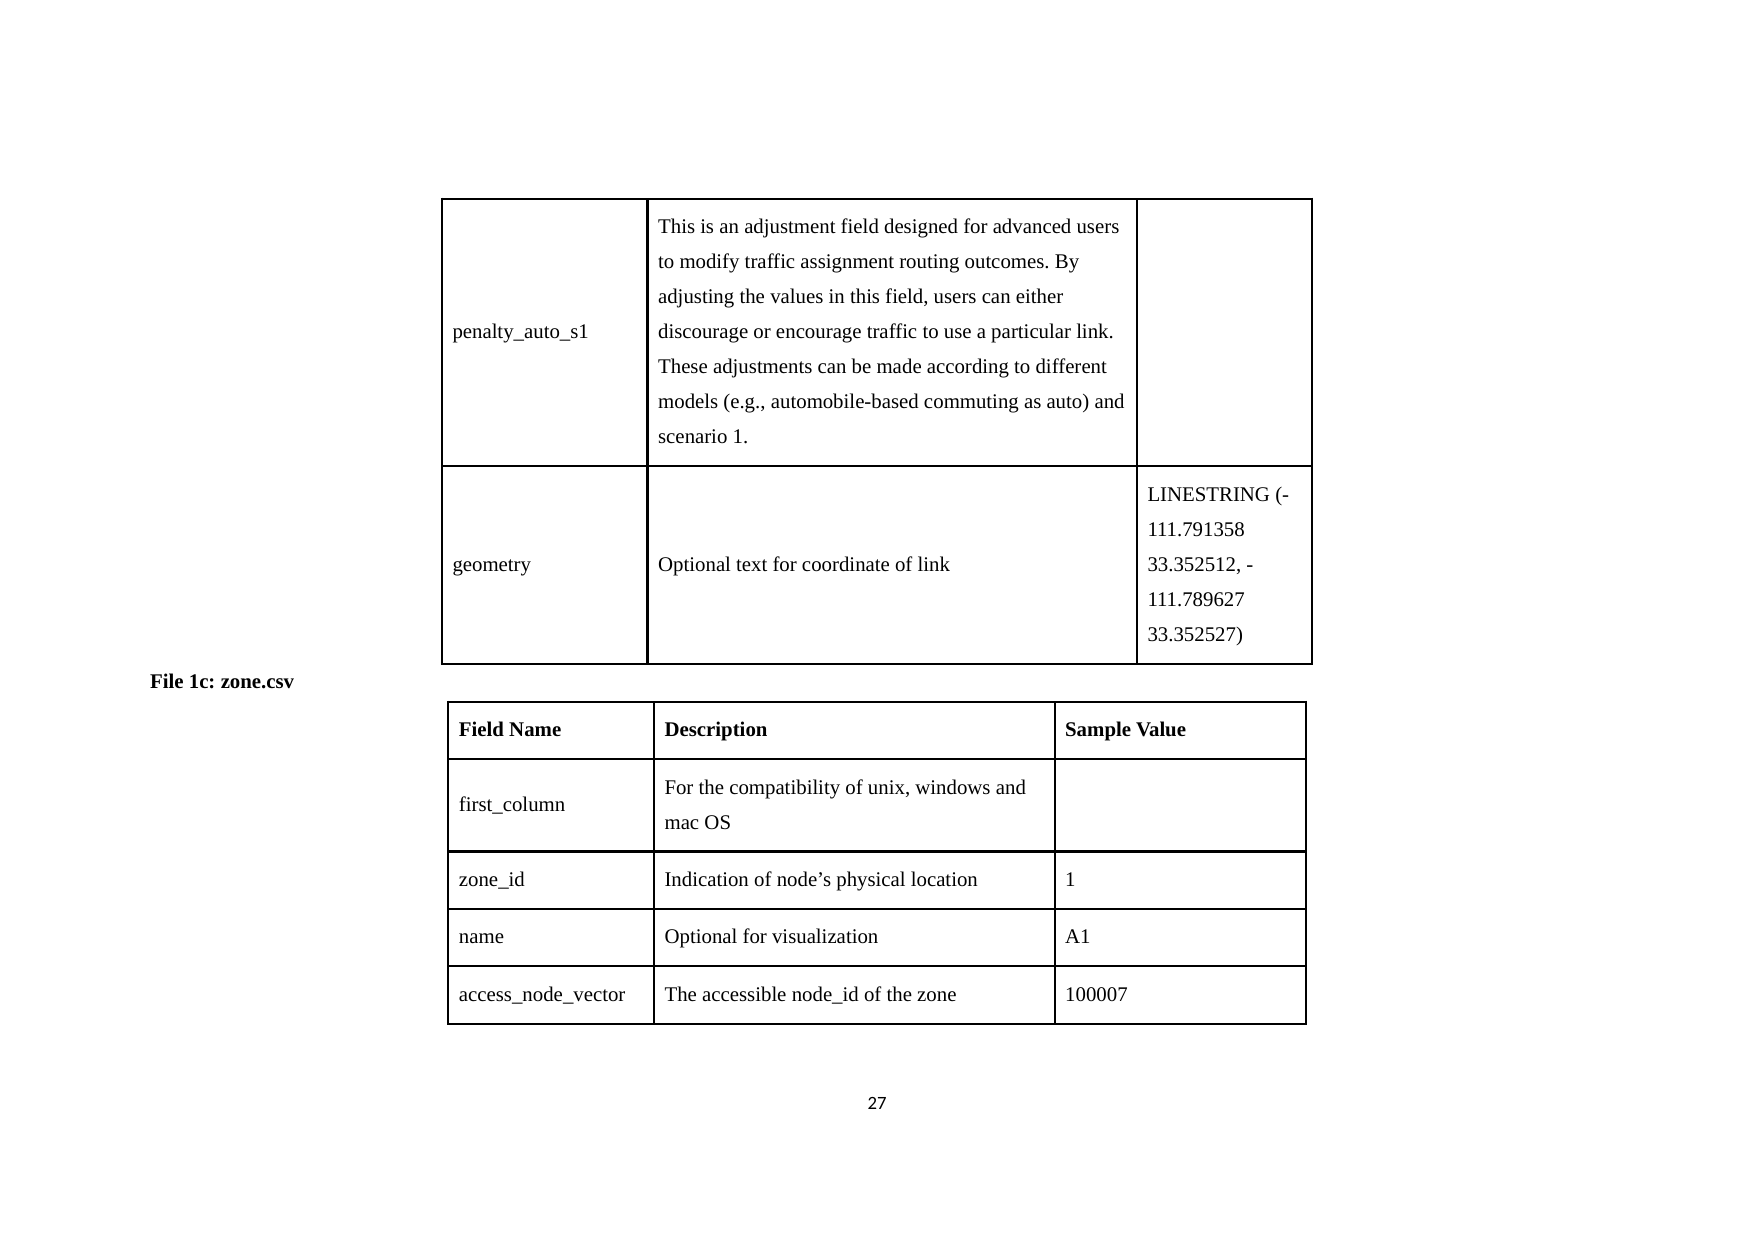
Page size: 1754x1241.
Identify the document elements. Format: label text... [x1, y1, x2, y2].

table_cell first_column [449, 760, 653, 850]
table_cell name [449, 910, 653, 965]
table_header Sample Value [1056, 703, 1305, 758]
table_header Description [655, 703, 1054, 758]
text File 1c: zone.csv [150, 664, 1604, 697]
table_cell A1 [1056, 910, 1305, 965]
table_cell 1 [1056, 853, 1305, 908]
table_cell Indication of node’s physical location [655, 853, 1054, 908]
table_cell The accessible node_id of the zone [655, 967, 1054, 1022]
table_cell geometry [443, 467, 646, 662]
table_cell zone_id [449, 853, 653, 908]
table_cell [1138, 200, 1311, 465]
table_cell access_node_vector [449, 967, 653, 1022]
table_cell 100007 [1056, 967, 1305, 1022]
table_cell [1056, 760, 1305, 850]
table_cell penalty_auto_s1 [443, 200, 646, 465]
table_header Field Name [449, 703, 653, 758]
table_cell LINESTRING (-111.791358 33.352512, -111.789627 33.352527) [1138, 467, 1311, 662]
table_cell This is an adjustment field designed for advanced users to modify traffic assignment routing outcomes. By adjusting the values in this field, users can either discourage or encourage traffic to use a particular link. These adjustments can be made according to different models (e.g., automobile-based commuting as auto) and scenario 1. [649, 200, 1136, 465]
table_cell Optional text for coordinate of link [649, 467, 1136, 662]
table_cell For the compatibility of unix, windows and mac OS [655, 760, 1054, 850]
table_cell Optional for visualization [655, 910, 1054, 965]
